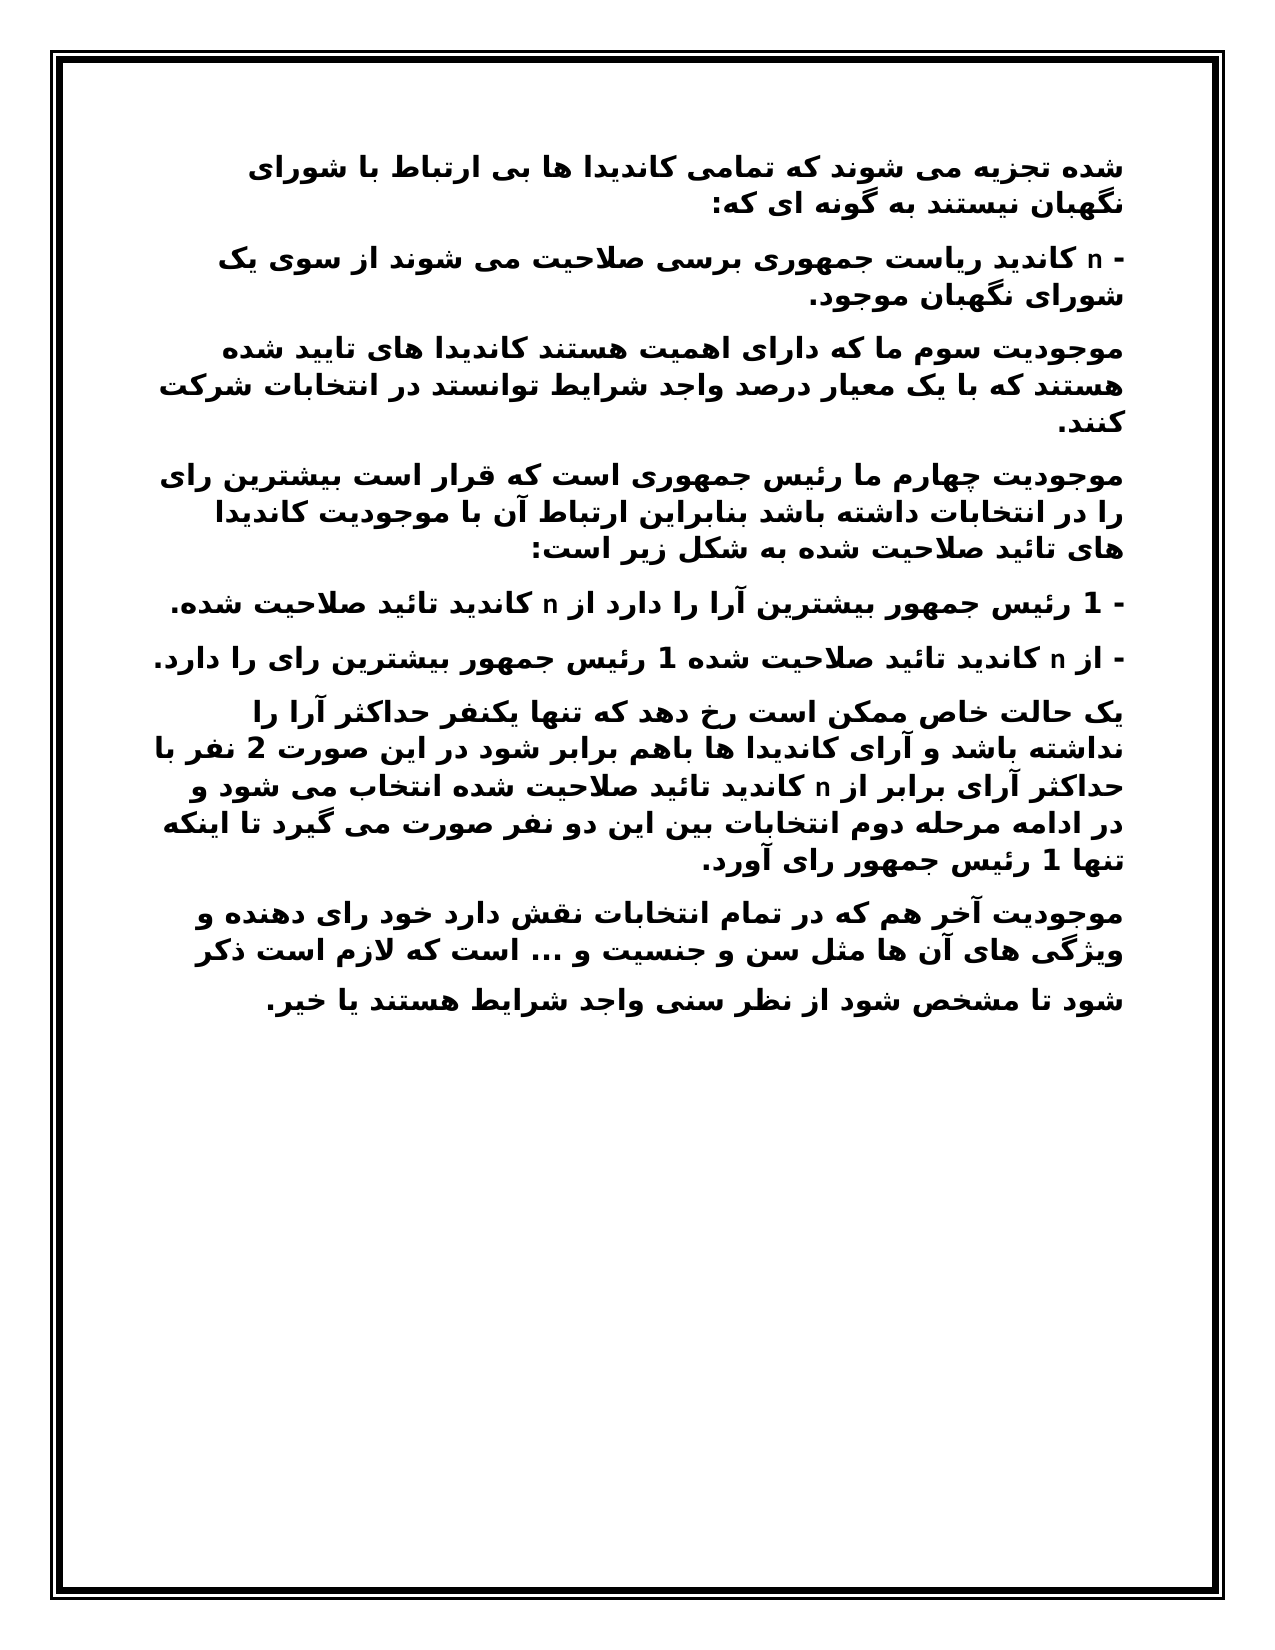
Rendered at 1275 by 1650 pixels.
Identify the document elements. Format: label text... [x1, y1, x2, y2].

text - 1 رئیس جمهور بیشترین آرا را دارد از n کاندید تائید صلاحیت شده. [150, 585, 1125, 621]
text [150, 150, 1125, 221]
text موجودیت سوم ما که دارای اهمیت هستند کاندیدا های تایید شده هستند که با یک معیار درصد واجد شرایط توانستد در انتخابات شرکت کنند. [150, 332, 1125, 439]
text یک حالت خاص ممکن است رخ دهد که تنها یکنفر حداکثر آرا را نداشته باشد و آرای کاندیدا ها باهم برابر شود در این صورت 2 نفر با حداکثر آرای برابر از n کاندید تائید صلاحیت شده انتخاب می شود و در ادامه مرحله دوم انتخابات بین این دو نفر صورت می گیرد تا اینکه تنها 1 رئیس جمهور رای آورد. [150, 695, 1125, 877]
text موجودیت چهارم ما رئیس جمهوری است که قرار است بیشترین رای را در انتخابات داشته باشد بنابراین ارتباط آن با موجودیت کاندیدا های تائید صلاحیت شده به شکل زیر است: [150, 458, 1125, 566]
text - n کاندید ریاست جمهوری برسی صلاحیت می شوند از سوی یک شورای نگهبان موجود. [150, 240, 1125, 312]
text موجودیت آخر هم که در تمام انتخابات نقش دارد خود رای دهنده و ویژگی های آن ها مثل سن و جنسیت و ... است که لازم است ذکر شود تا مشخص شود از نظر سنی واجد شرایط هستند یا خیر. [150, 897, 1125, 1050]
text - از n کاندید تائید صلاحیت شده 1 رئیس جمهور بیشترین رای را دارد. [150, 640, 1125, 676]
